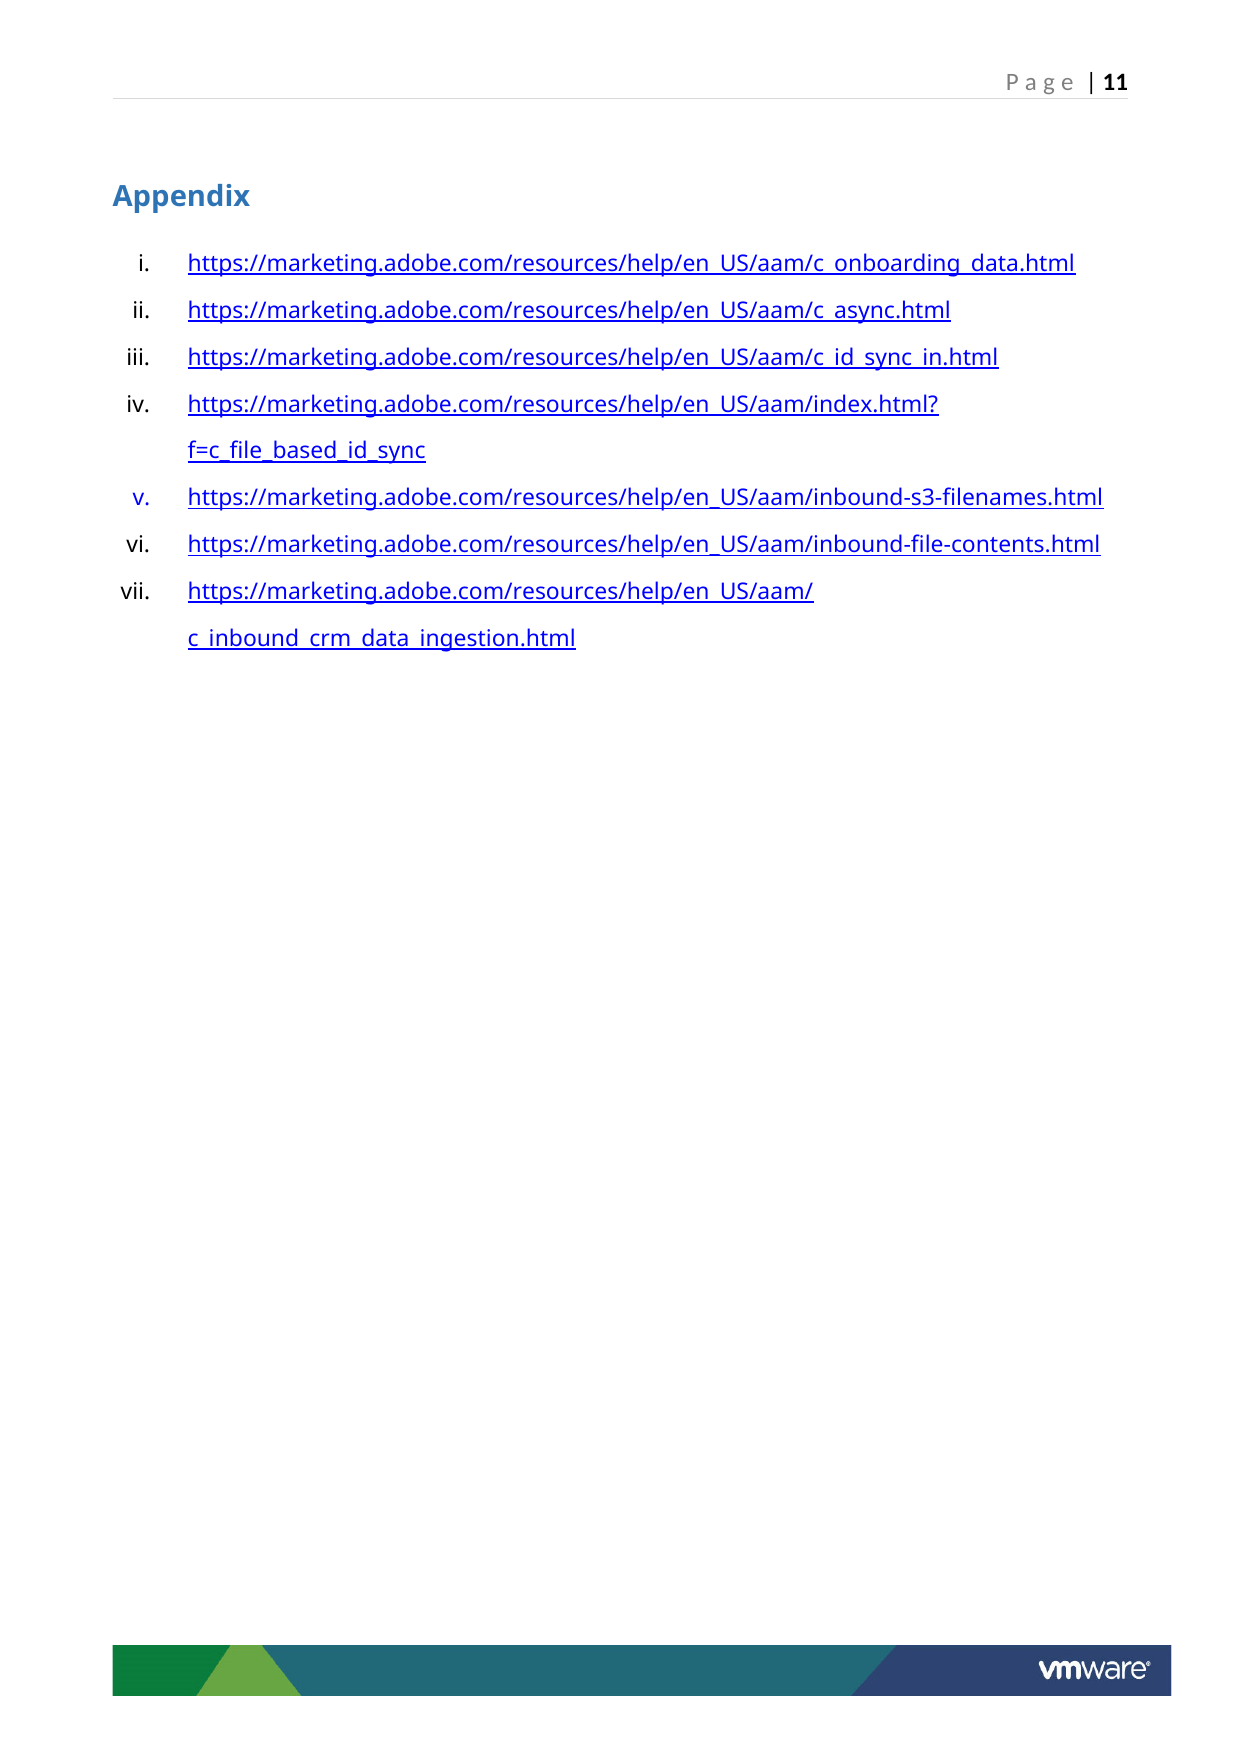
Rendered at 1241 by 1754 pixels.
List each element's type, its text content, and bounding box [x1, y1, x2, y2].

list https://marketing.adobe.com/resources/help/en_US/aam/inbound-s3-filenames.html [150, 481, 1128, 513]
picture [112, 1645, 1172, 1696]
list https://marketing.adobe.com/resources/help/en_US/aam/c_onboarding_data.html [150, 247, 1128, 278]
list https://marketing.adobe.com/resources/help/en_US/aam/inbound-file-contents.html [150, 528, 1128, 559]
list https://marketing.adobe.com/resources/help/en_US/aam/c_id_sync_in.html [150, 341, 1128, 372]
subtitle Appendix [112, 175, 1128, 215]
list https://marketing.adobe.com/resources/help/en_US/aam/index.html?f=c_file_based_id_sync [150, 388, 1128, 466]
list https://marketing.adobe.com/resources/help/en_US/aam/c_async.html [150, 294, 1128, 325]
list https://marketing.adobe.com/resources/help/en_US/aam/c_inbound_crm_data_ingestion.html [150, 575, 1128, 653]
